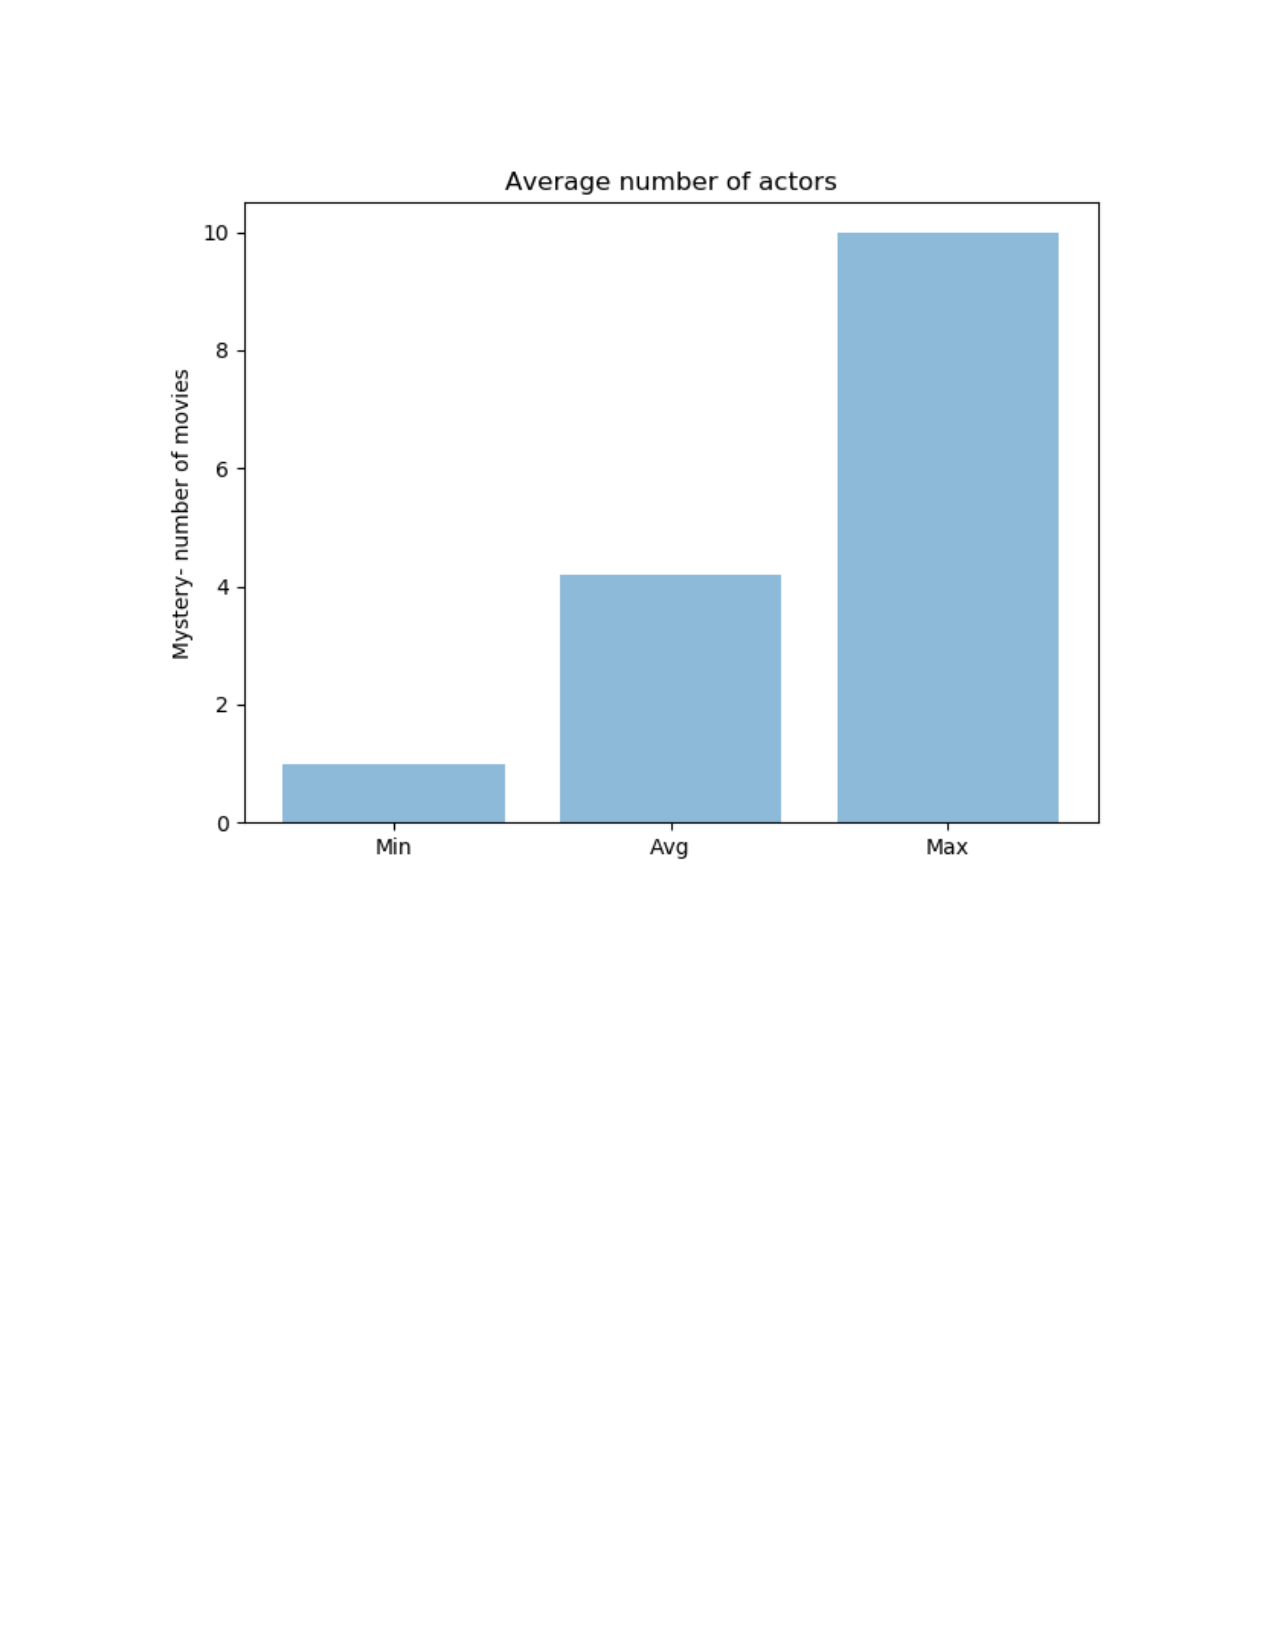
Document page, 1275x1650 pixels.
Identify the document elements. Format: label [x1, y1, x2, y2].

picture [150, 150, 1125, 882]
